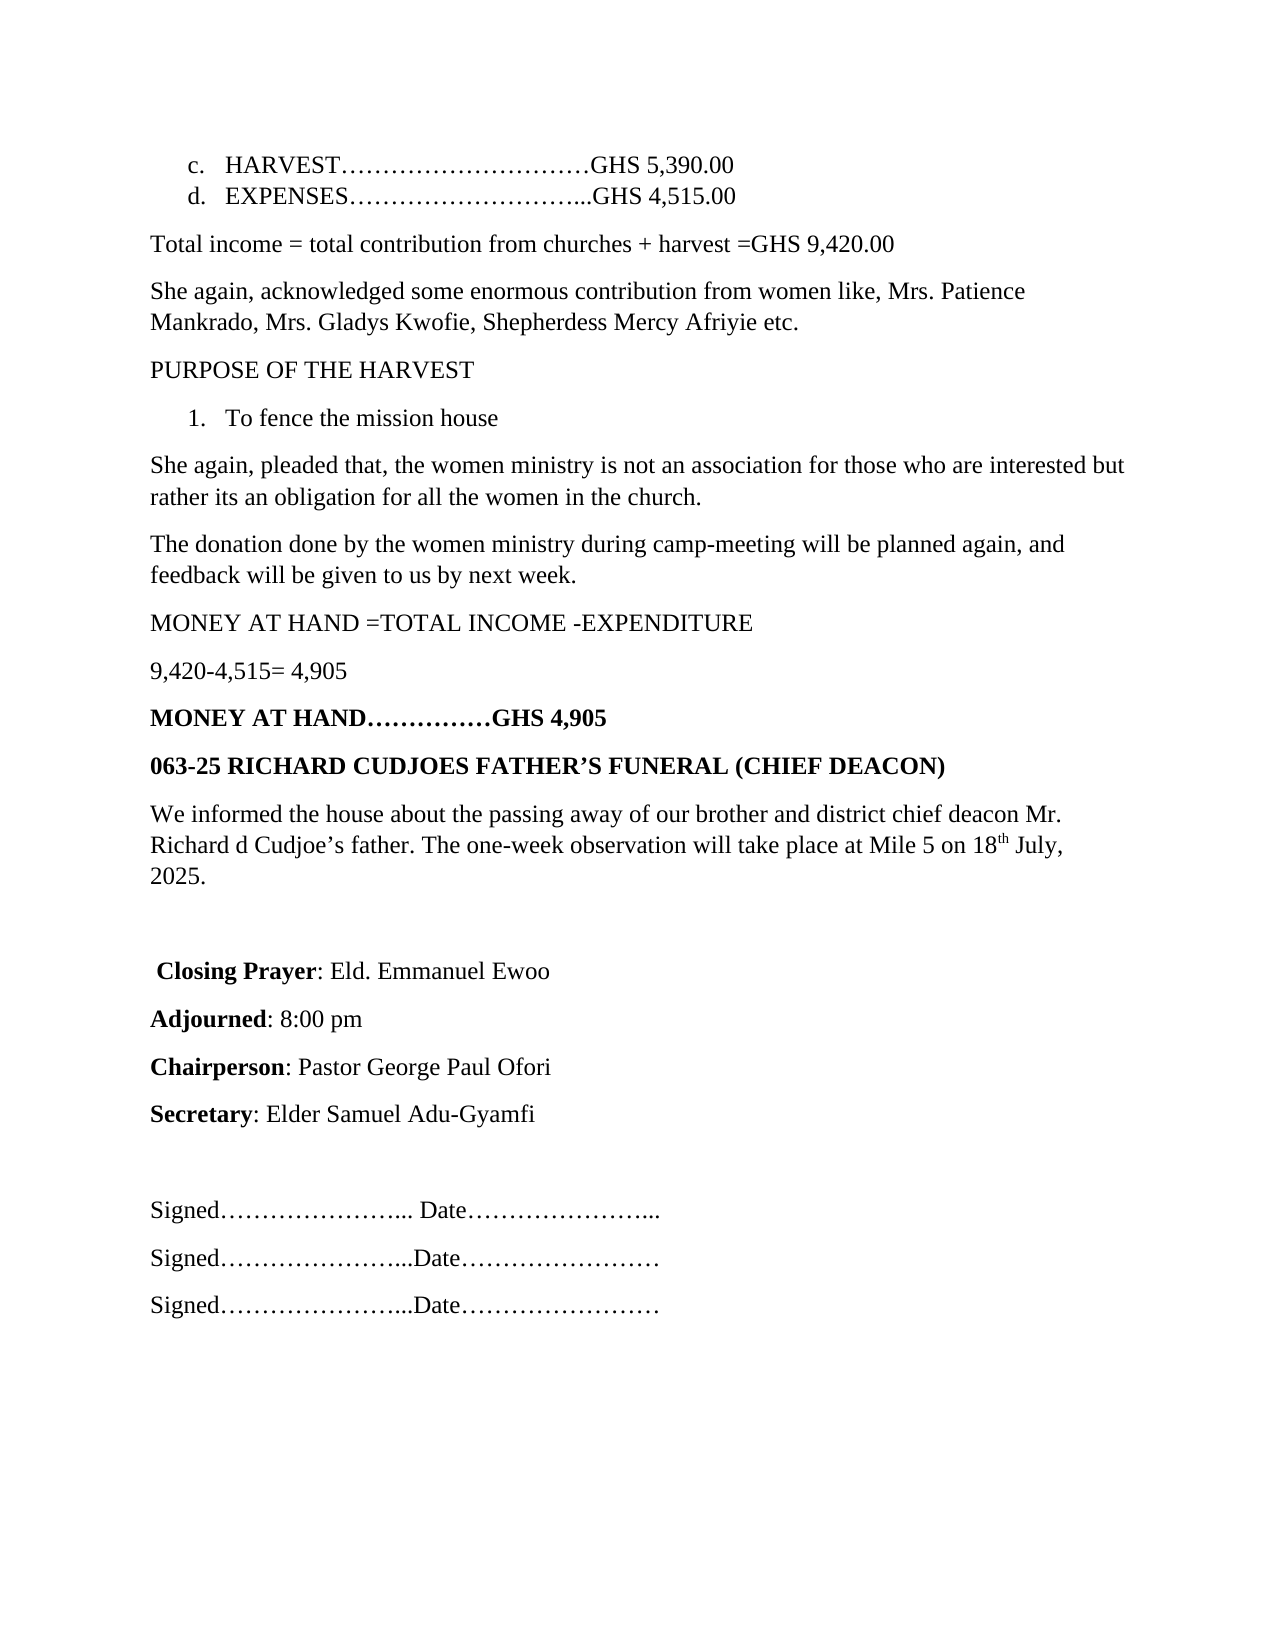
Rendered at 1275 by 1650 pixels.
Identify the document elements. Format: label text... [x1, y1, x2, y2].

text 063-25 RICHARD CUDJOES FATHER’S FUNERAL (CHIEF DEACON) [150, 751, 1125, 780]
text Closing Prayer: Eld. Emmanuel Ewoo [150, 956, 1125, 985]
list HARVEST…………………………GHS 5,390.00 [187, 150, 1125, 179]
text Signed…………………... Date…………………... [150, 1195, 1125, 1224]
text PURPOSE OF THE HARVEST [150, 355, 1125, 384]
text Signed…………………...Date…………………… [150, 1290, 1125, 1319]
text Chairperson: Pastor George Paul Ofori [150, 1052, 1125, 1081]
text Signed…………………...Date…………………… [150, 1243, 1125, 1271]
text 9,420-4,515= 4,905 [150, 656, 1125, 684]
list To fence the mission house [187, 403, 1125, 432]
text MONEY AT HAND =TOTAL INCOME -EXPENDITURE [150, 608, 1125, 637]
list EXPENSES………………………...GHS 4,515.00 [187, 181, 1125, 210]
text MONEY AT HAND……………GHS 4,905 [150, 703, 1125, 732]
text Total income = total contribution from churches + harvest =GHS 9,420.00 [150, 229, 1125, 257]
text Adjourned: 8:00 pm [150, 1004, 1125, 1033]
text She again, pleaded that, the women ministry is not an association for those who are interested but rather its an obligation for all the women in the church. [150, 451, 1125, 510]
text The donation done by the women ministry during camp-meeting will be planned again, and feedback will be given to us by next week. [150, 529, 1125, 589]
text She again, acknowledged some enormous contribution from women like, Mrs. Patience Mankrado, Mrs. Gladys Kwofie, Shepherdess Mercy Afriyie etc. [150, 276, 1125, 336]
text Secretary: Elder Samuel Adu-Gyamfi [150, 1099, 1125, 1128]
text We informed the house about the passing away of our brother and district chief deacon Mr. Richard d Cudjoe’s father. The one-week observation will take place at Mile 5 on 18th July, 2025. [150, 799, 1125, 890]
